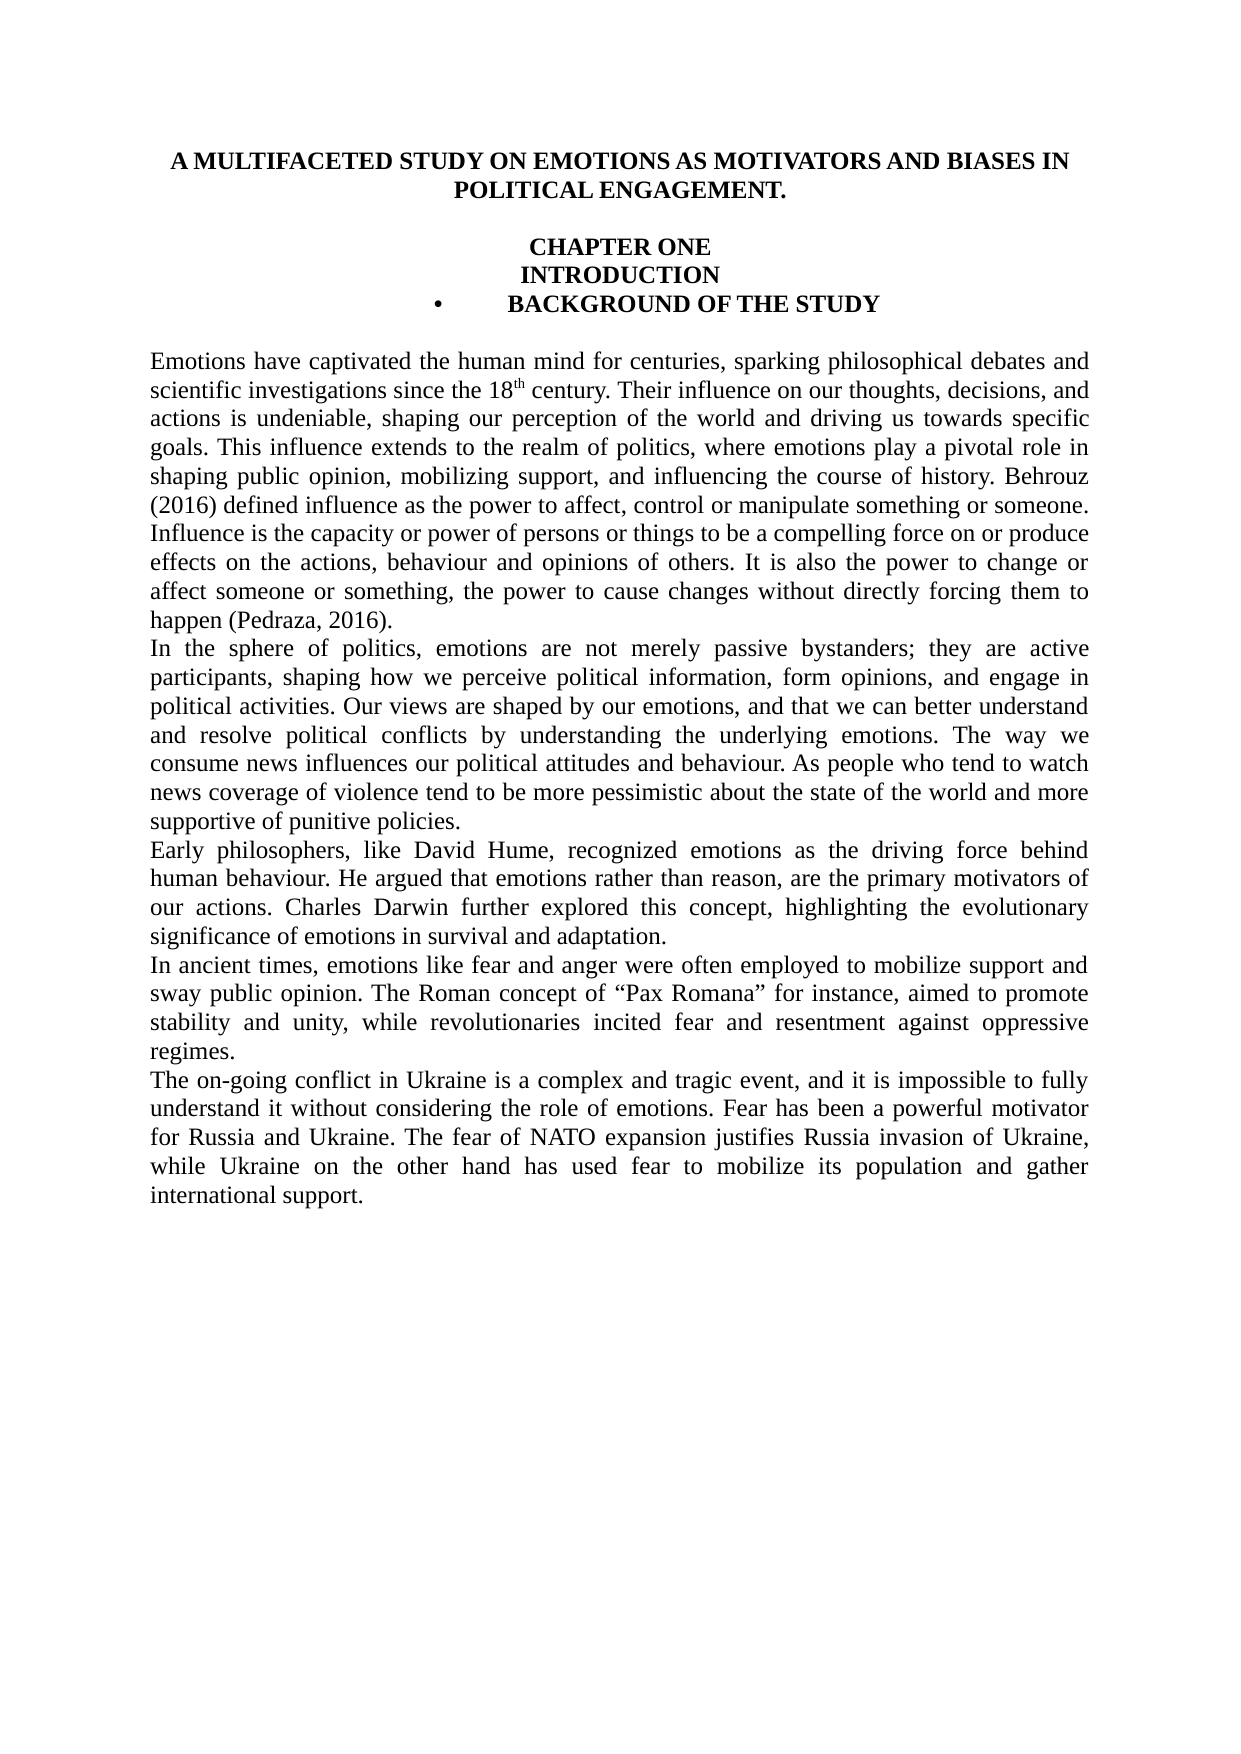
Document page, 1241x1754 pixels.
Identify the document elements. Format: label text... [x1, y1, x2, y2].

text • BACKGROUND OF THE STUDY [150, 291, 1090, 319]
text In ancient times, emotions like fear and anger were often employed to mobilize support and sway public opinion. The Roman concept of “Pax Romana” for instance, aimed to promote stability and unity, while revolutionaries incited fear and resentment against oppressive regimes. [150, 952, 1090, 1067]
text CHAPTER ONE [150, 233, 1090, 262]
text Early philosophers, like David Hume, recognized emotions as the driving force behind human behaviour. He argued that emotions rather than reason, are the primary motivators of our actions. Charles Darwin further explored this concept, highlighting the evolutionary significance of emotions in survival and adaptation. [150, 837, 1090, 952]
text INTRODUCTION [150, 262, 1090, 291]
text Emotions have captivated the human mind for centuries, sparking philosophical debates and scientific investigations since the 18th century. Their influence on our thoughts, decisions, and actions is undeniable, shaping our perception of the world and driving us towards specific goals. This influence extends to the realm of politics, where emotions play a pivotal role in shaping public opinion, mobilizing support, and influencing the course of history. Behrouz (2016) defined influence as the power to affect, control or manipulate something or someone. Influence is the capacity or power of persons or things to be a compelling force on or produce effects on the actions, behaviour and opinions of others. It is also the power to change or affect someone or something, the power to cause changes without directly forcing them to happen (Pedraza, 2016). [150, 348, 1090, 636]
text The on-going conflict in Ukraine is a complex and tragic event, and it is impossible to fully understand it without considering the role of emotions. Fear has been a powerful motivator for Russia and Ukraine. The fear of NATO expansion justifies Russia invasion of Ukraine, while Ukraine on the other hand has used fear to mobilize its population and gather international support. [150, 1067, 1090, 1211]
text In the sphere of politics, emotions are not merely passive bystanders; they are active participants, shaping how we perceive political information, form opinions, and engage in political activities. Our views are shaped by our emotions, and that we can better understand and resolve political conflicts by understanding the underlying emotions. The way we consume news influences our political attitudes and behaviour. As people who tend to watch news coverage of violence tend to be more pessimistic about the state of the world and more supportive of punitive policies. [150, 636, 1090, 837]
text A MULTIFACETED STUDY ON EMOTIONS AS MOTIVATORS AND BIASES IN POLITICAL ENGAGEMENT. [150, 147, 1090, 204]
